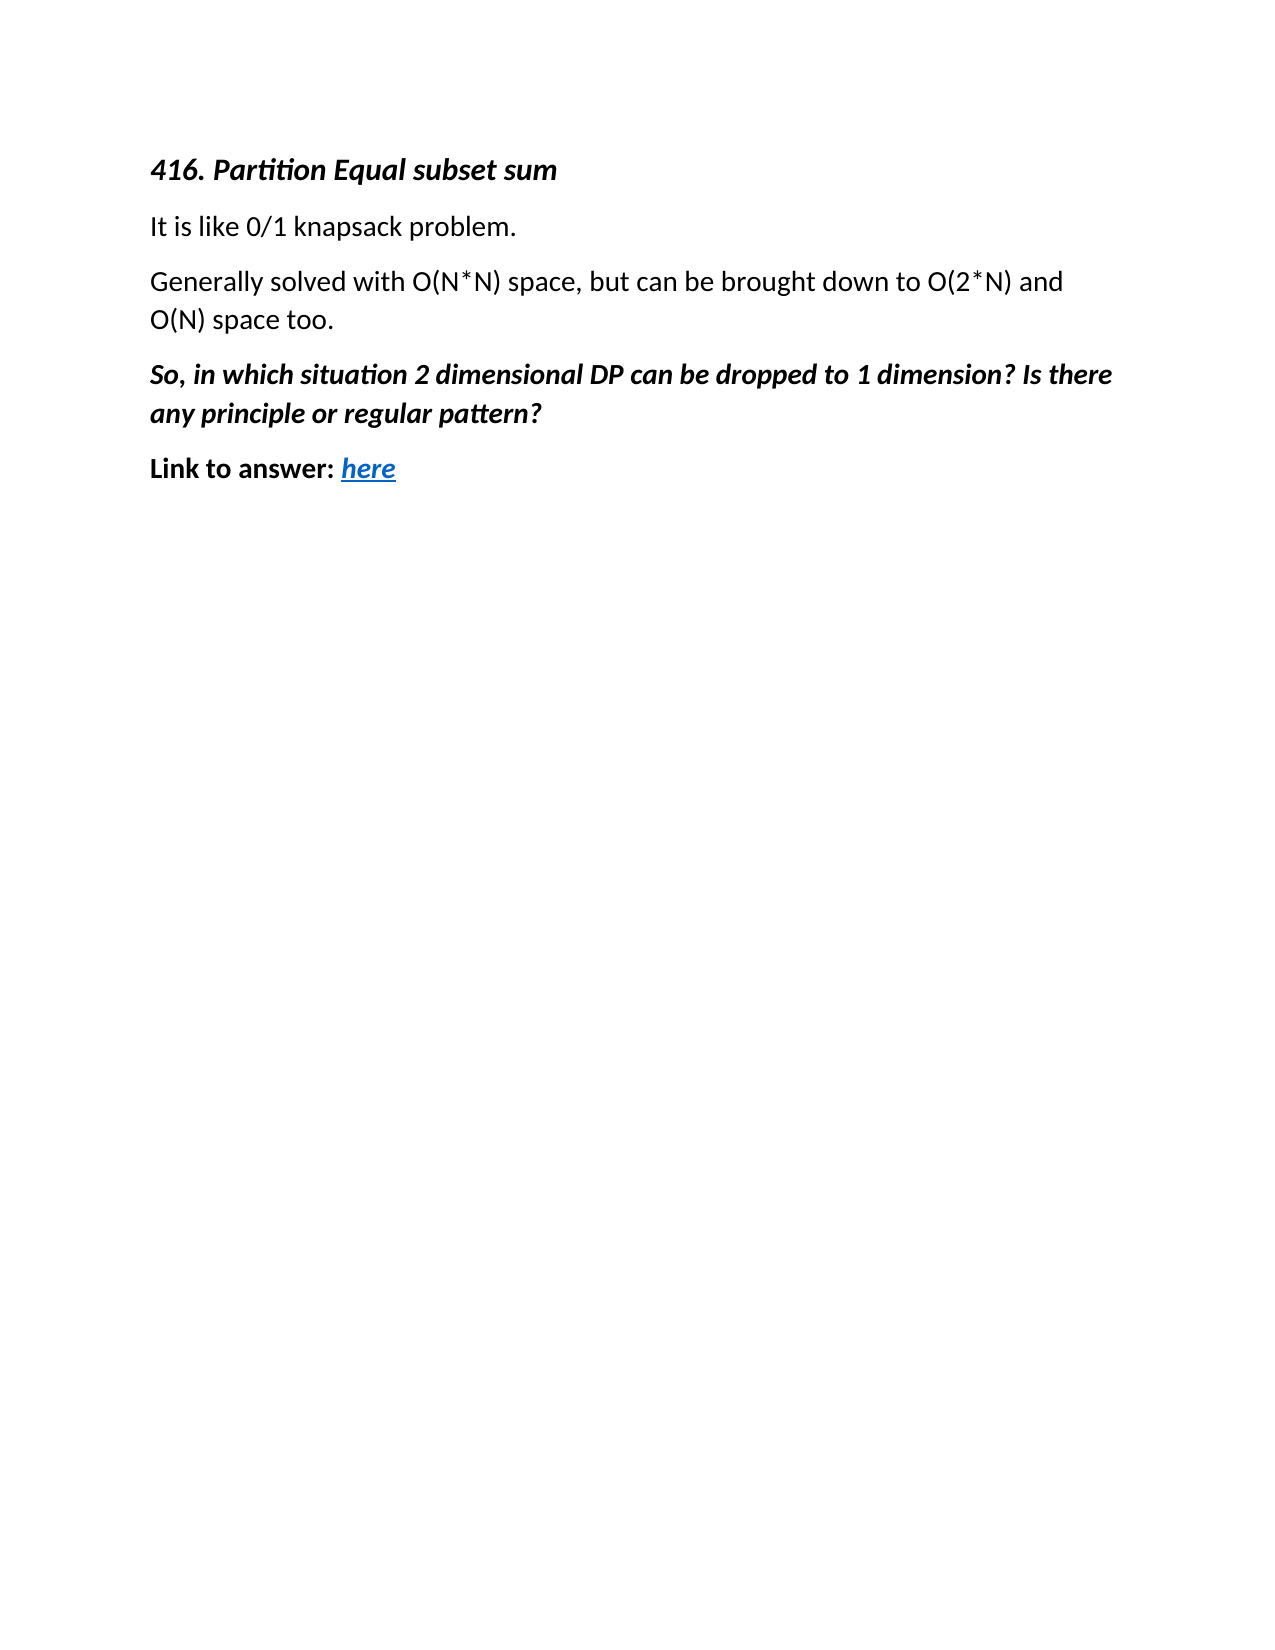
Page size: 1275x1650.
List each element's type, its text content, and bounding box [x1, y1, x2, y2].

text So, in which situation 2 dimensional DP can be dropped to 1 dimension? Is there any principle or regular pattern? [150, 356, 1125, 431]
text It is like 0/1 knapsack problem. [150, 208, 1125, 243]
text Link to answer: here [150, 450, 1125, 486]
text Generally solved with O(N*N) space, but can be brought down to O(2*N) and O(N) space too. [150, 263, 1125, 337]
text 416. Partition Equal subset sum [150, 150, 1125, 188]
